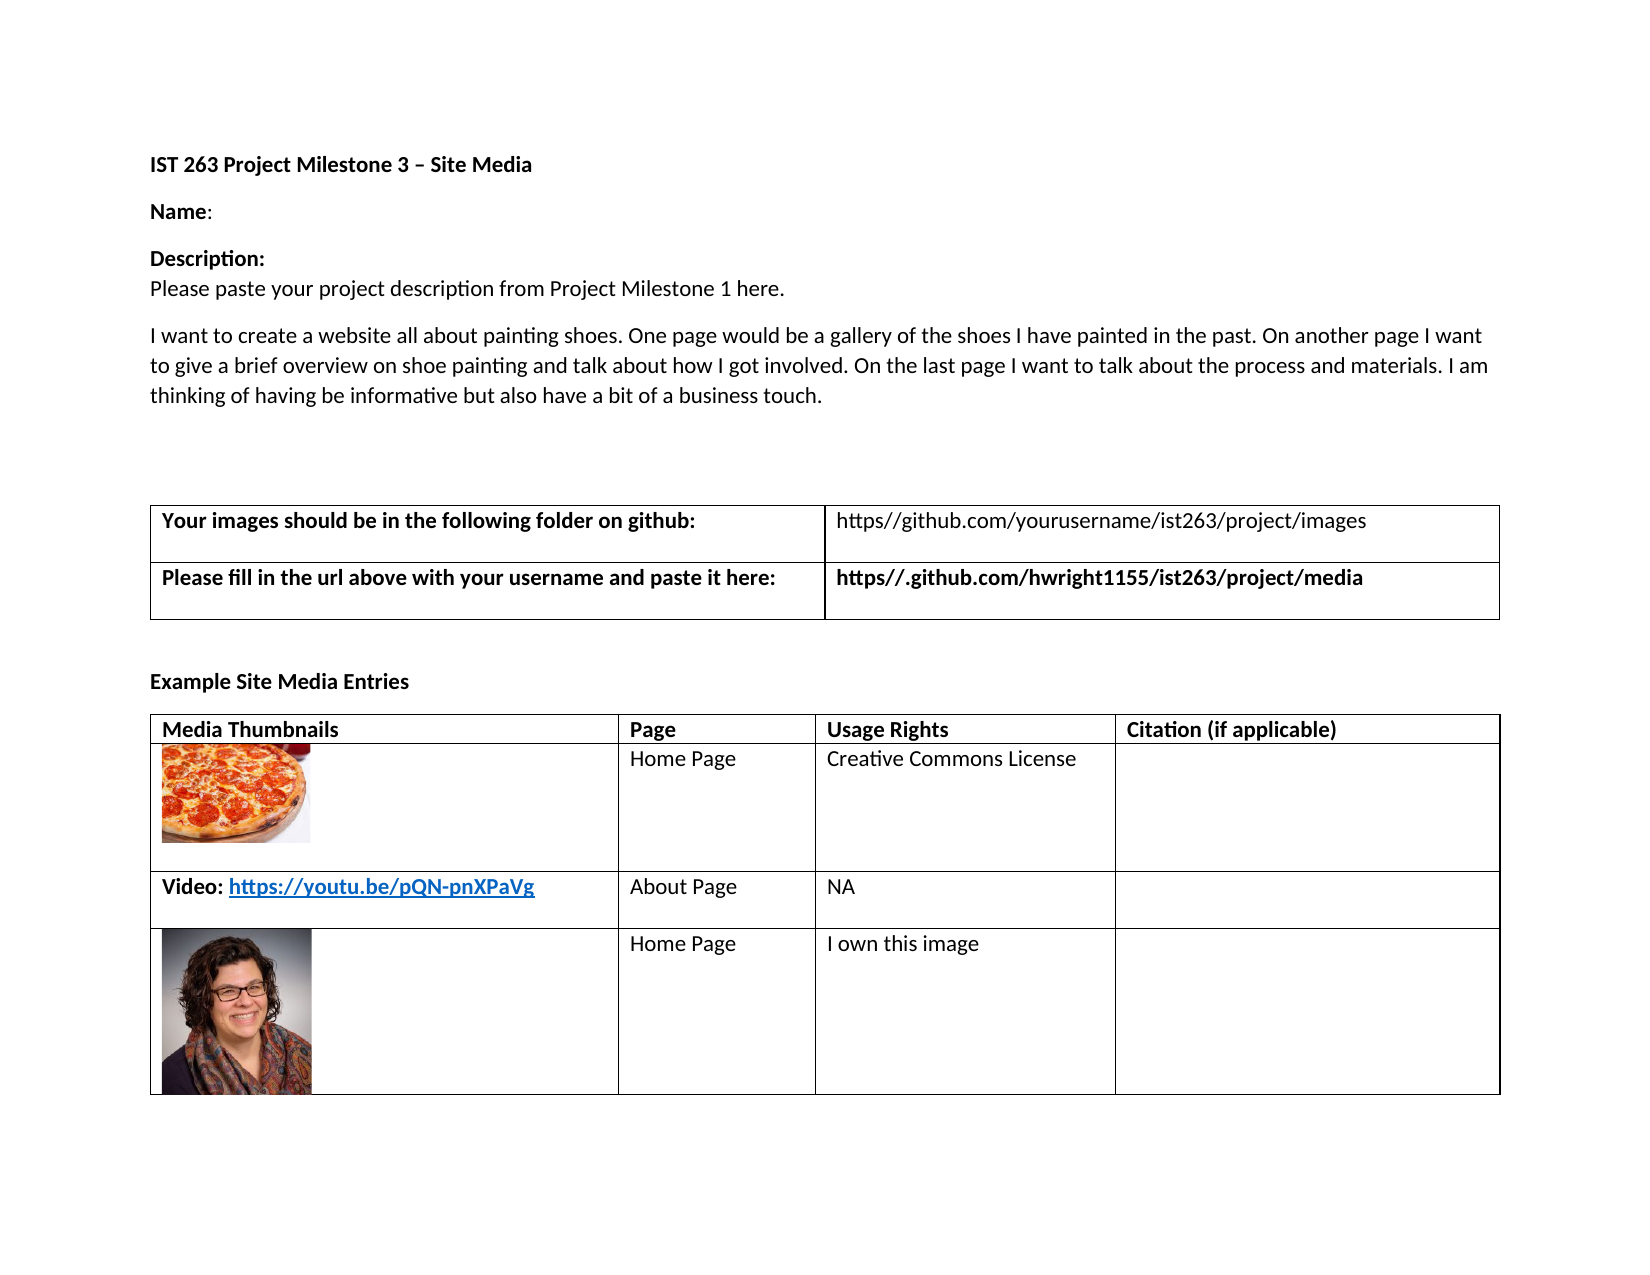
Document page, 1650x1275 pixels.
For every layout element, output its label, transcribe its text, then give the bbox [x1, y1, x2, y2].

table_cell Home Page [619, 744, 815, 871]
table_header Media Thumbnails [151, 715, 618, 743]
text I want to create a website all about painting shoes. One page would be a gallery of the shoes I have painted in the past. On another page I want to give a brief overview on shoe painting and talk about how I got involved. On the last page I want to talk about the process and materials. I am thinking of having be informative but also have a bit of a business touch. [150, 321, 1500, 409]
picture [161, 744, 311, 843]
table_cell Home Page [619, 929, 815, 1094]
table_cell [1116, 744, 1499, 871]
table_header Your images should be in the following folder on github: [151, 506, 824, 562]
text Name: [150, 197, 1500, 225]
table_cell I own this image [816, 929, 1115, 1094]
table_cell [312, 929, 618, 1094]
table_cell [151, 929, 161, 1094]
table_cell NA [816, 872, 1115, 928]
text IST 263 Project Milestone 3 – Site Media [150, 150, 1500, 178]
table_cell [1116, 872, 1499, 928]
table_cell https//.github.com/hwright1155/ist263/project/media [826, 563, 1499, 619]
table_cell [151, 744, 618, 871]
picture [161, 929, 312, 1095]
table_header Citation (if applicable) [1116, 715, 1499, 743]
table_header Page [619, 715, 815, 743]
table_header https//github.com/yourusername/ist263/project/images [826, 506, 1499, 562]
table_cell Video: https://youtu.be/pQN-pnXPaVg [151, 872, 618, 928]
table_cell Creative Commons License [816, 744, 1115, 871]
table_cell Please fill in the url above with your username and paste it here: [151, 563, 824, 619]
table_cell About Page [619, 872, 815, 928]
table_cell [1116, 929, 1499, 1094]
text Example Site Media Entries [150, 667, 1500, 695]
table_header Usage Rights [816, 715, 1115, 743]
text Description: Please paste your project description from Project Milestone 1 here. [150, 244, 1500, 302]
